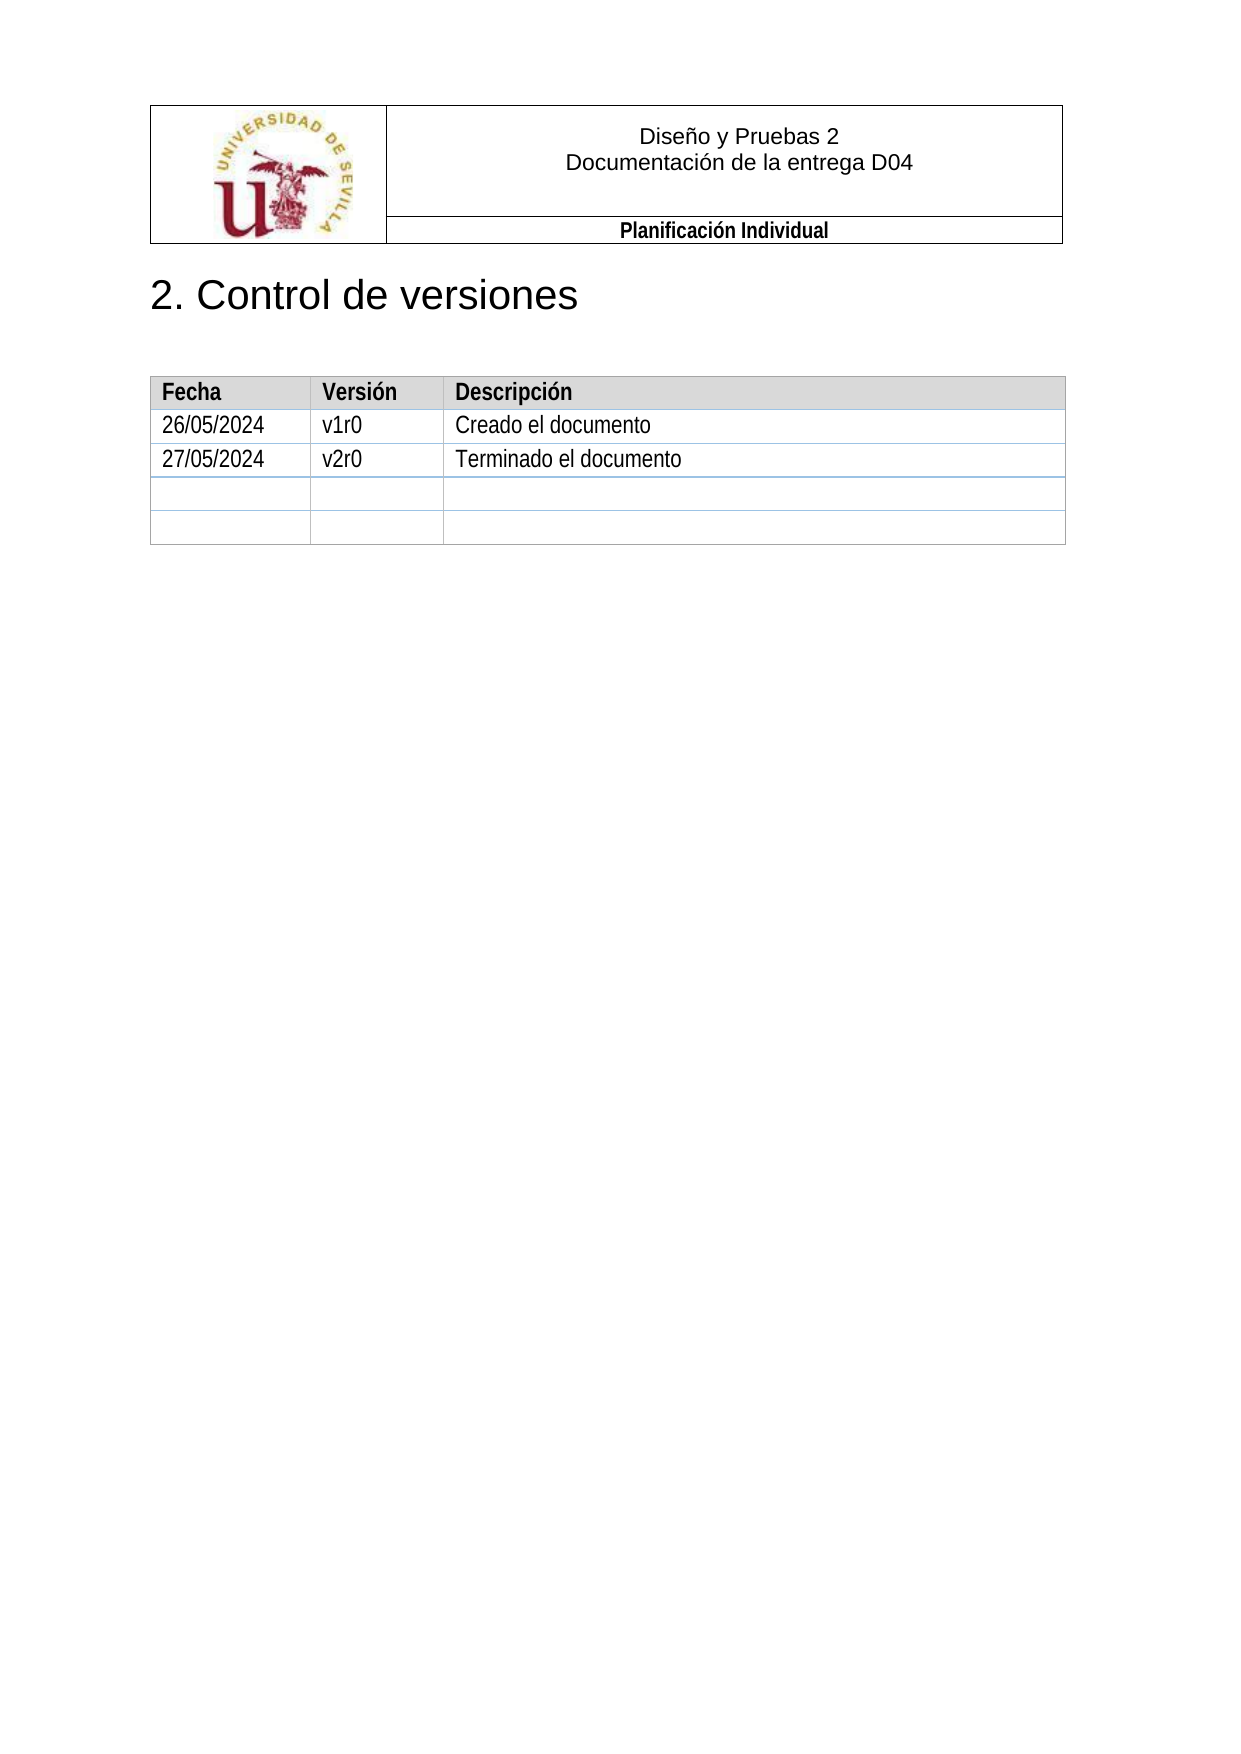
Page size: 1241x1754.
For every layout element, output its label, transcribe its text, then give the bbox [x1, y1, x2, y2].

table_cell [444, 511, 1065, 544]
table_cell 26/05/2024 [151, 410, 310, 443]
table_cell Terminado el documento [444, 444, 1065, 476]
subtitle 2. Control de versiones [150, 271, 1090, 318]
table_header Versión [311, 377, 443, 409]
table_cell [444, 478, 1065, 510]
picture [213, 110, 354, 239]
table_header Fecha [151, 377, 310, 409]
table_cell [151, 511, 310, 544]
table_header Descripción [444, 377, 1065, 409]
table_cell v1r0 [311, 410, 443, 443]
table_cell 27/05/2024 [151, 444, 310, 476]
table_cell [311, 511, 443, 544]
table_cell v2r0 [311, 444, 443, 476]
table_cell [151, 478, 310, 510]
table_cell Creado el documento [444, 410, 1065, 443]
table_cell [311, 478, 443, 510]
